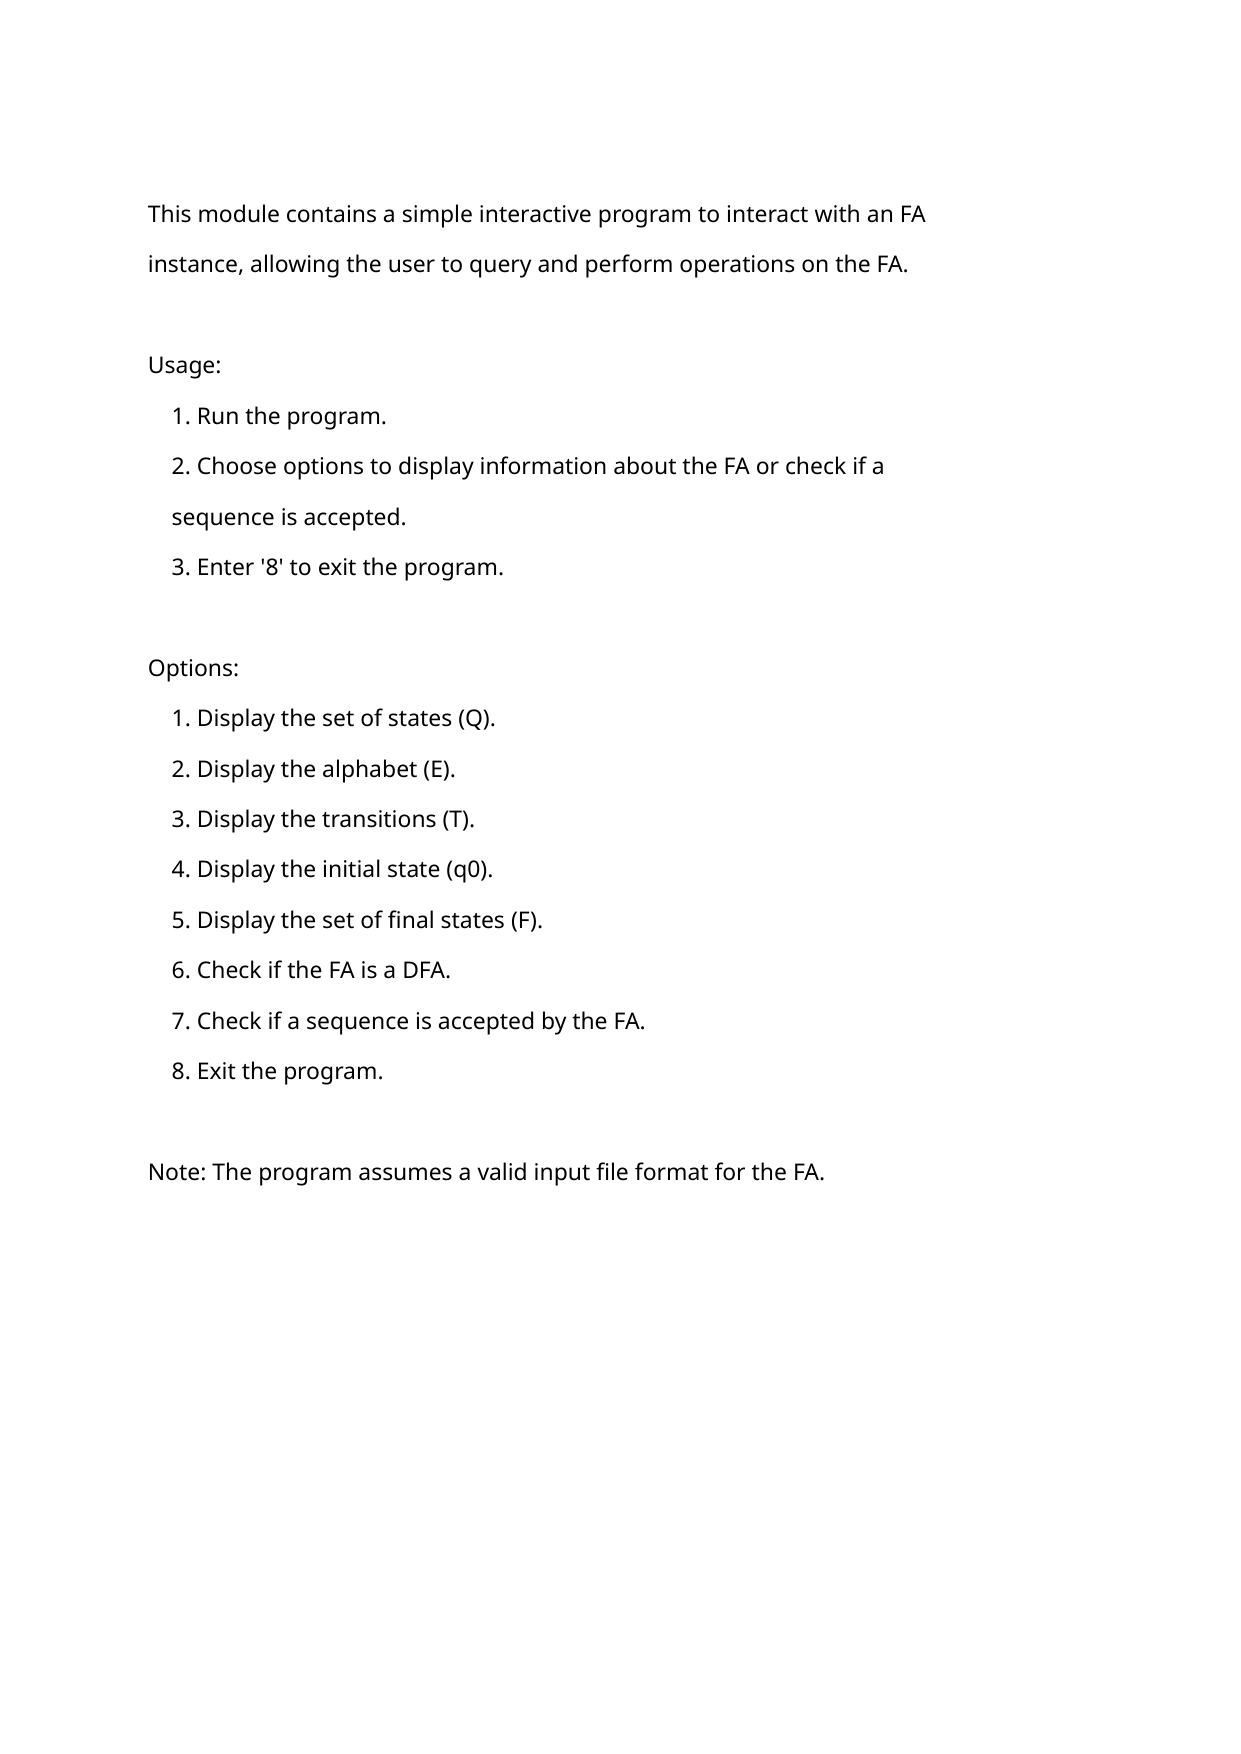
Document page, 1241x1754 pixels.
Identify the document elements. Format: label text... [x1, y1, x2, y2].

text sequence is accepted. [148, 501, 1093, 532]
text 5. Display the set of final states (F). [148, 904, 1093, 935]
text 6. Check if the FA is a DFA. [148, 954, 1093, 986]
text This module contains a simple interactive program to interact with an FA [148, 198, 1093, 229]
text 1. Run the program. [148, 400, 1093, 431]
text 4. Display the initial state (q0). [148, 853, 1093, 885]
text 2. Display the alphabet (E). [148, 753, 1093, 784]
text 1. Display the set of states (Q). [148, 702, 1093, 733]
text 3. Display the transitions (T). [148, 803, 1093, 834]
text 3. Enter '8' to exit the program. [148, 551, 1093, 582]
text 7. Check if a sequence is accepted by the FA. [148, 1005, 1093, 1036]
text 8. Exit the program. [148, 1055, 1093, 1086]
text Note: The program assumes a valid input file format for the FA. [148, 1156, 1093, 1187]
text instance, allowing the user to query and perform operations on the FA. [148, 248, 1093, 280]
text 2. Choose options to display information about the FA or check if a [148, 450, 1093, 481]
text Options: [148, 652, 1093, 683]
text Usage: [148, 349, 1093, 381]
